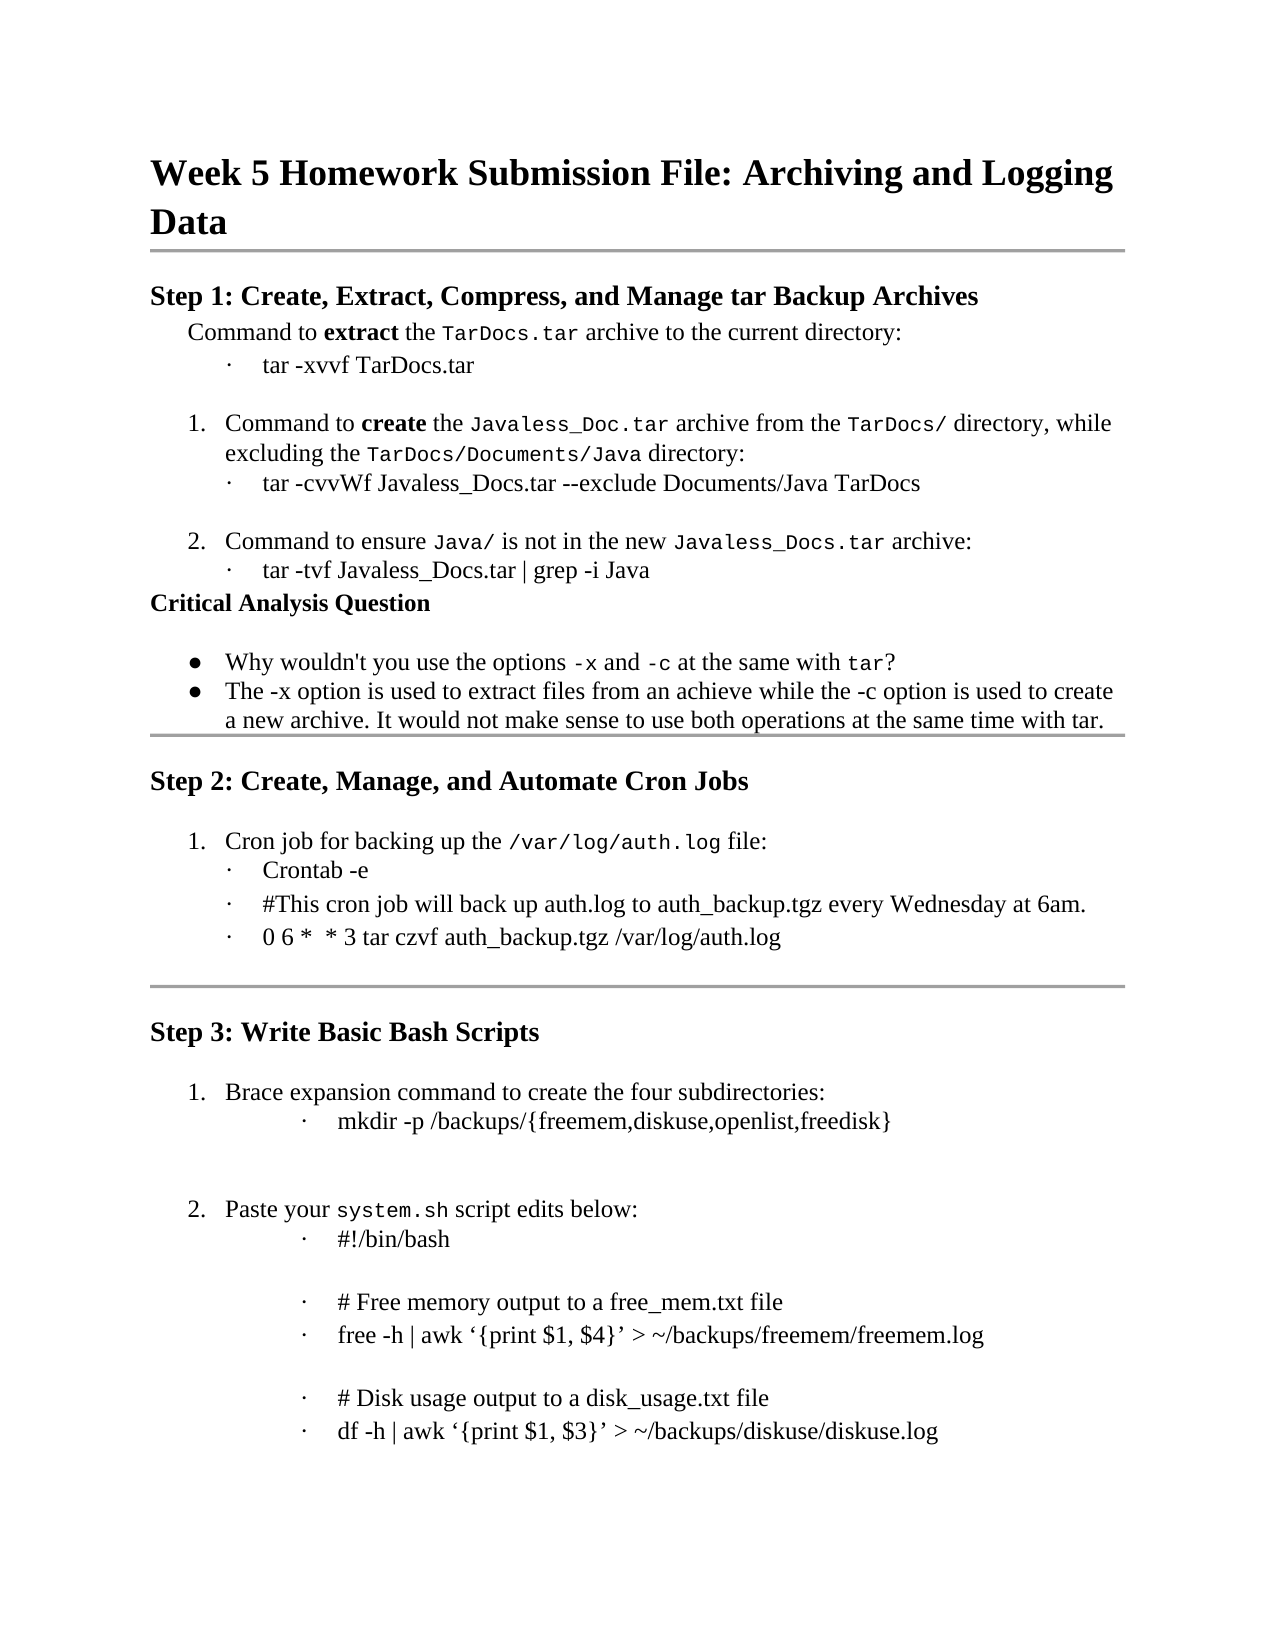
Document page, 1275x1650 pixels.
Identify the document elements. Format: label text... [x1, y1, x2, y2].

text · Crontab -e [225, 856, 1125, 884]
text Step 3: Write Basic Bash Scripts [150, 1015, 1125, 1047]
text Command to extract the TarDocs.tar archive to the current directory: [187, 317, 1125, 346]
text · 0 6 * * 3 tar czvf auth_backup.tgz /var/log/auth.log [225, 922, 1125, 950]
list Brace expansion command to create the four subdirectories: [187, 1077, 1125, 1106]
text · #This cron job will back up auth.log to auth_backup.tgz every Wednesday at 6am. [225, 889, 1125, 917]
text · # Disk usage output to a disk_usage.txt file [300, 1383, 1125, 1412]
text · ﻿tar -tvf Javaless_Docs.tar | grep -i Java [225, 555, 1125, 584]
list Paste your system.sh script edits below: [187, 1194, 1125, 1224]
text Step 2: Create, Manage, and Automate Cron Jobs [150, 764, 1125, 796]
list Command to ensure Java/ is not in the new Javaless_Docs.tar archive: [187, 526, 1125, 555]
text · df -h | awk ‘{print $1, $3}’ > ~/backups/diskuse/diskuse.log [300, 1416, 1125, 1445]
text Week 5 Homework Submission File: Archiving and Logging Data [150, 150, 1125, 243]
text · tar -xvvf TarDocs.tar [225, 351, 1125, 379]
text Step 1: Create, Extract, Compress, and Manage tar Backup Archives [150, 279, 1125, 312]
list Command to create the Javaless_Doc.tar archive from the TarDocs/ directory, while excluding the TarDocs/Documents/Java directory: [187, 408, 1125, 468]
text · mkdir -p /backups/{freemem,diskuse,openlist,freedisk} [300, 1106, 1125, 1135]
text Critical Analysis Question [150, 588, 1125, 617]
list The -x option is used to extract files from an achieve while the -c option is used to create a new archive. It would not make sense to use both operations at the same time with tar. [187, 676, 1125, 733]
text · free -h | awk ‘{print $1, $4}’ > ~/backups/freemem/freemem.log [300, 1320, 1125, 1349]
text · ﻿tar -cvvWf Javaless_Docs.tar --exclude Documents/Java TarDocs [225, 468, 1125, 497]
text · #!/bin/bash [300, 1224, 1125, 1253]
list Cron job for backing up the /var/log/auth.log file: [187, 826, 1125, 856]
list Why wouldn't you use the options -x and -c at the same with tar? [187, 647, 1125, 676]
text · # Free memory output to a free_mem.txt file [300, 1287, 1125, 1316]
